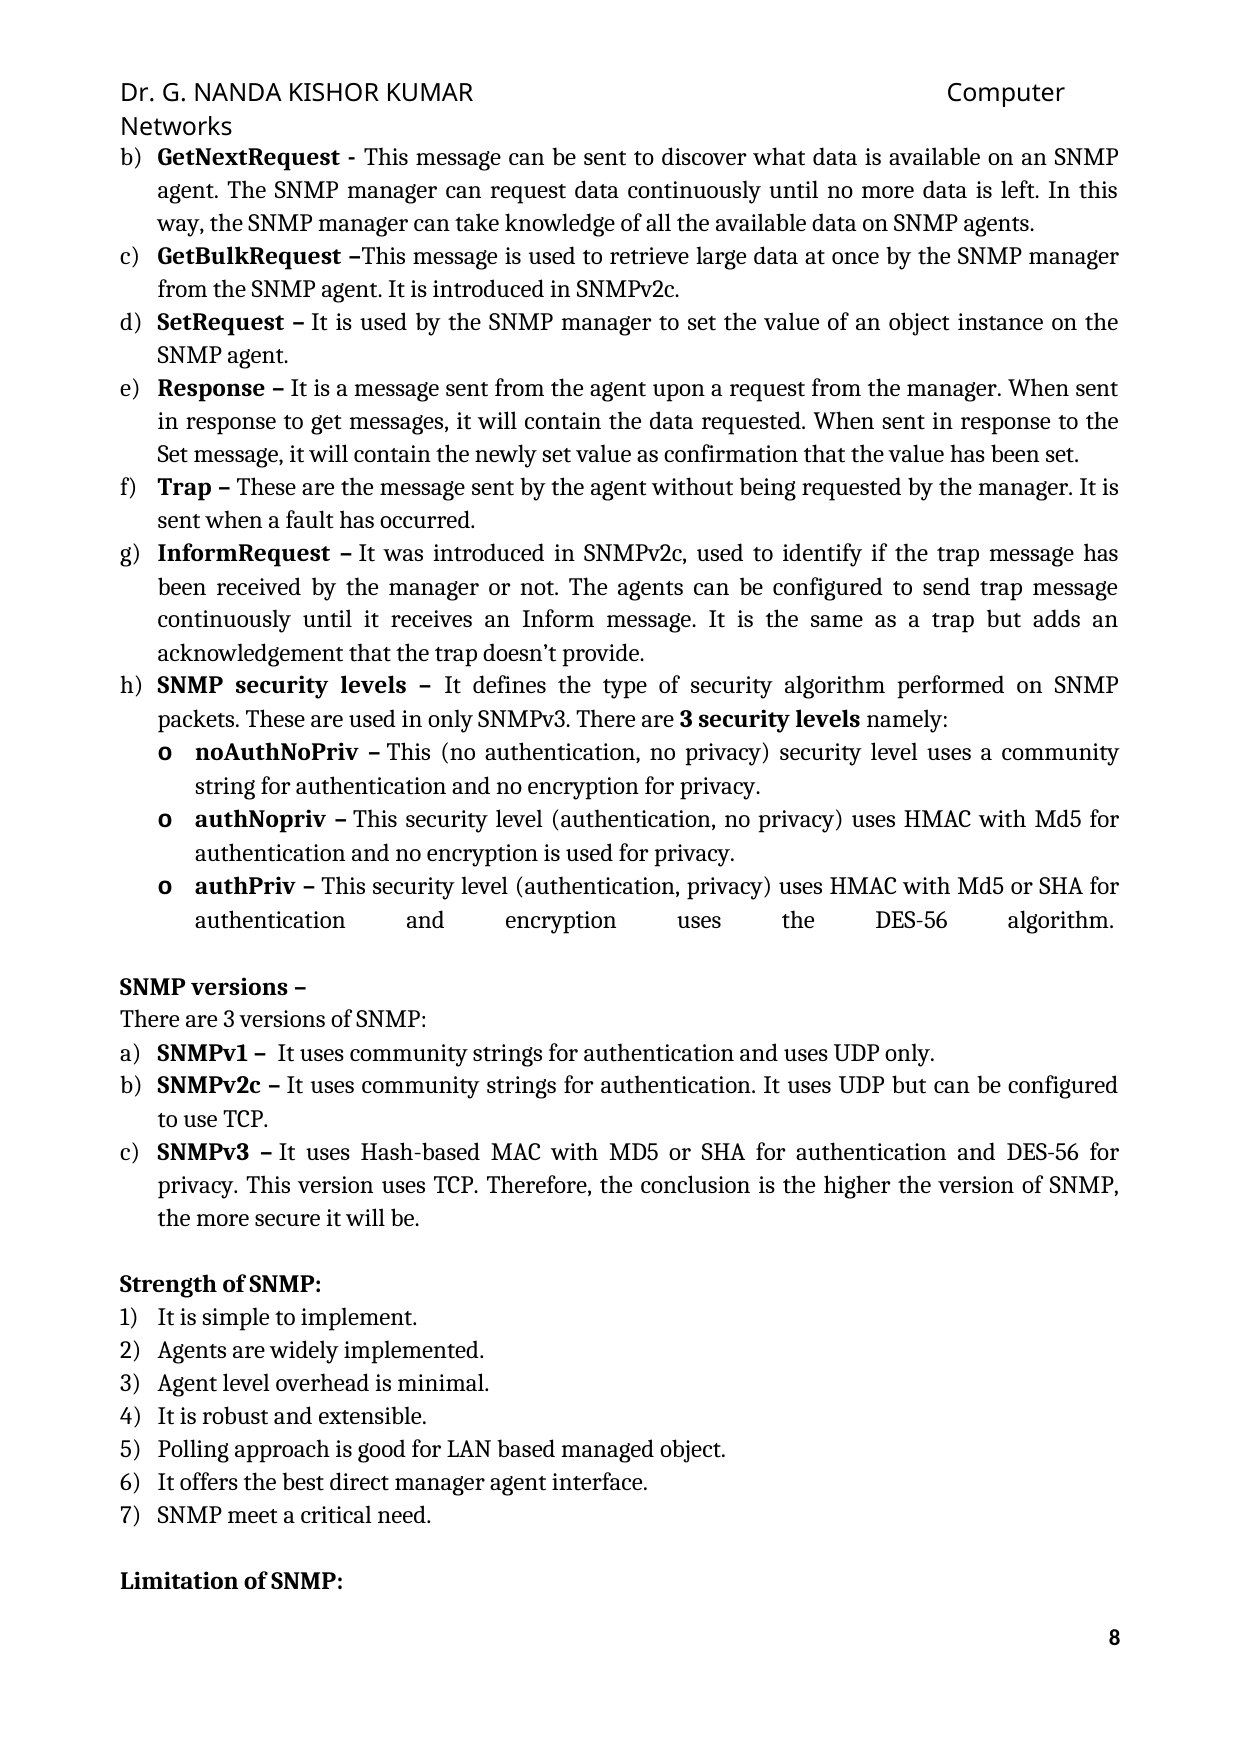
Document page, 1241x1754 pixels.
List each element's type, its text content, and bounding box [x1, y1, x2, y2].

list It is robust and extensible. [120, 1402, 1120, 1430]
list Polling approach is good for LAN based managed object. [120, 1435, 1120, 1463]
text Limitation of SNMP: [120, 1567, 1120, 1596]
list SNMP meet a critical need. [120, 1501, 1120, 1529]
list SetRequest – It is used by the SNMP manager to set the value of an object instance on the SNMP agent. [120, 308, 1120, 370]
text SNMP versions – [120, 972, 1120, 1001]
list InformRequest – It was introduced in SNMPv2c, used to identify if the trap message has been received by the manager or not. The agents can be configured to send trap message continuously until it receives an Inform message. It is the same as a trap but adds an acknowledgement that the trap doesn’t provide. [120, 539, 1120, 667]
list Trap – These are the message sent by the agent without being requested by the manager. It is sent when a fault has occurred. [120, 473, 1120, 535]
list It offers the best direct manager agent interface. [120, 1468, 1120, 1496]
text There are 3 versions of SNMP: [120, 1005, 1120, 1034]
list SNMPv3 – It uses Hash-based MAC with MD5 or SHA for authentication and DES-56 for privacy. This version uses TCP. Therefore, the conclusion is the higher the version of SNMP, the more secure it will be. [120, 1137, 1120, 1232]
list SNMPv2c – It uses community strings for authentication. It uses UDP but can be configured to use TCP. [120, 1071, 1120, 1133]
list noAuthNoPriv – This (no authentication, no privacy) security level uses a community string for authentication and no encryption for privacy. [157, 737, 1120, 801]
text Strength of SNMP: [120, 1269, 1120, 1298]
list GetNextRequest - This message can be sent to discover what data is available on an SNMP agent. The SNMP manager can request data continuously until no more data is left. In this way, the SNMP manager can take knowledge of all the available data on SNMP agents. [120, 143, 1120, 238]
list It is simple to implement. [120, 1303, 1120, 1331]
list Response – It is a message sent from the agent upon a request from the manager. When sent in response to get messages, it will contain the data requested. When sent in response to the Set message, it will contain the newly set value as confirmation that the value has been set. [120, 374, 1120, 469]
list authPriv – This security level (authentication, privacy) uses HMAC with Md5 or SHA for authentication and encryption uses the DES-56 algorithm. [157, 872, 1120, 968]
list SNMPv1 – It uses community strings for authentication and uses UDP only. [120, 1038, 1120, 1067]
list GetBulkRequest –This message is used to retrieve large data at once by the SNMP manager from the SNMP agent. It is introduced in SNMPv2c. [120, 242, 1120, 304]
list SNMP security levels – It defines the type of security algorithm performed on SNMP packets. These are used in only SNMPv3. There are 3 security levels namely: [120, 671, 1120, 733]
list authNopriv – This security level (authentication, no privacy) uses HMAC with Md5 for authentication and no encryption is used for privacy. [157, 805, 1120, 868]
list Agent level overhead is minimal. [120, 1369, 1120, 1397]
list Agents are widely implemented. [120, 1336, 1120, 1364]
